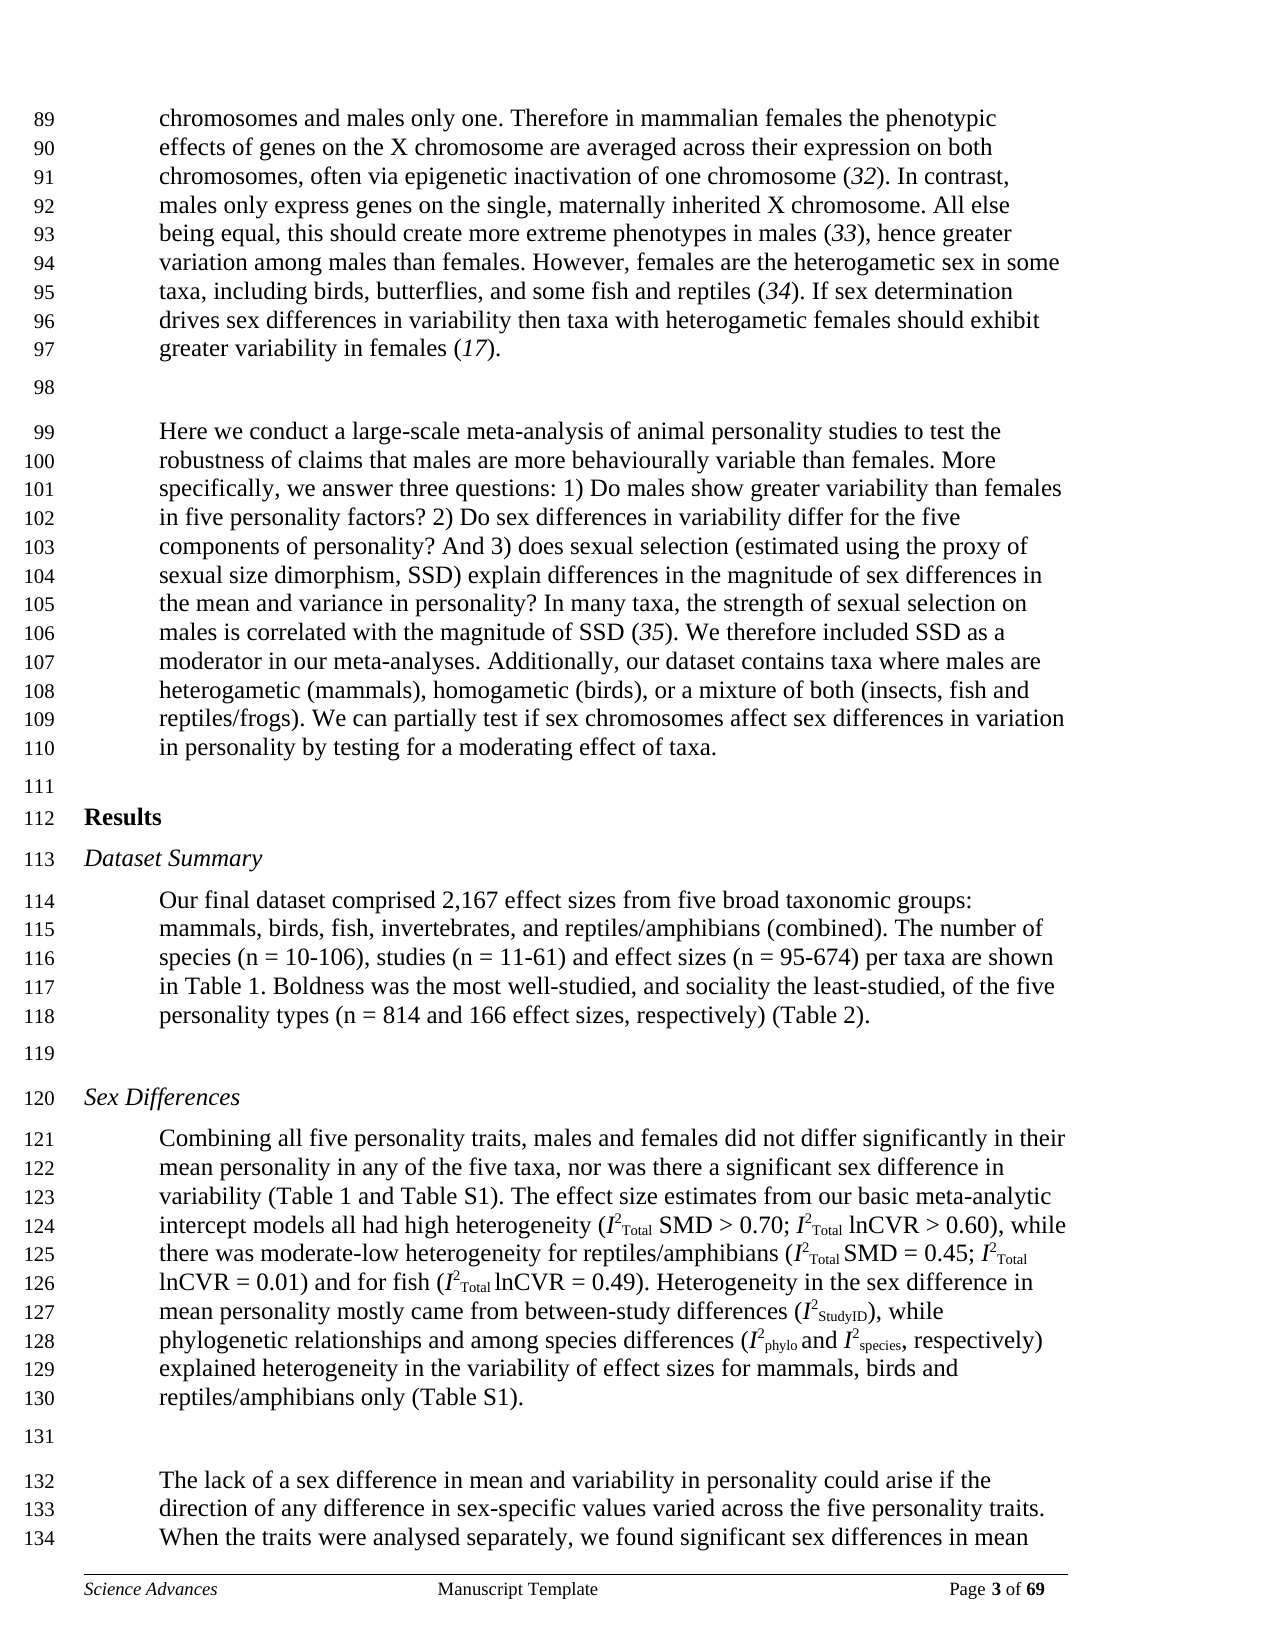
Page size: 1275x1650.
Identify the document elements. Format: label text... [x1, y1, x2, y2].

text Our final dataset comprised 2,167 effect sizes from five broad taxonomic groups: mammals, birds, fish, invertebrates, and reptiles/amphibians (combined). The number of species (n = 10-106), studies (n = 11-61) and effect sizes (n = 95-674) per taxa are shown in Table 1. Boldness was the most well-studied, and sociality the least-studied, of the five personality types (n = 814 and 166 effect sizes, respectively) (Table 2). [159, 885, 1068, 1028]
text Here we conduct a large-scale meta-analysis of animal personality studies to test the robustness of claims that males are more behaviourally variable than females. More specifically, we answer three questions: 1) Do males show greater variability than females in five personality factors? 2) Do sex differences in variability differ for the five components of personality? And 3) does sexual selection (estimated using the proxy of sexual size dimorphism, SSD) explain differences in the magnitude of sex differences in the mean and variance in personality? In many taxa, the strength of sexual selection on males is correlated with the magnitude of SSD (35). We therefore included SSD as a moderator in our meta-analyses. Additionally, our dataset contains taxa where males are heterogametic (mammals), homogametic (birds), or a mixture of both (insects, fish and reptiles/frogs). We can partially test if sex chromosomes affect sex differences in variation in personality by testing for a moderating effect of taxa. [159, 416, 1068, 761]
text Dataset Summary [84, 843, 1068, 872]
text Combining all five personality traits, males and females did not differ significantly in their mean personality in any of the five taxa, nor was there a significant sex difference in variability (Table 1 and Table S1). The effect size estimates from our basic meta-analytic intercept models all had high heterogeneity (I2Total SMD > 0.70; I2Total lnCVR > 0.60), while there was moderate-low heterogeneity for reptiles/amphibians (I2Total SMD = 0.45; I2Total lnCVR = 0.01) and for fish (I2Total lnCVR = 0.49). Heterogeneity in the sex difference in mean personality mostly came from between-study differences (I2StudyID), while phylogenetic relationships and among species differences (I2phylo and I2species, respectively) explained heterogeneity in the variability of effect sizes for mammals, birds and reptiles/amphibians only (Table S1). [159, 1123, 1068, 1411]
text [159, 1465, 1068, 1551]
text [159, 103, 1068, 362]
text Sex Differences [84, 1082, 1068, 1111]
text Results [84, 802, 1068, 831]
